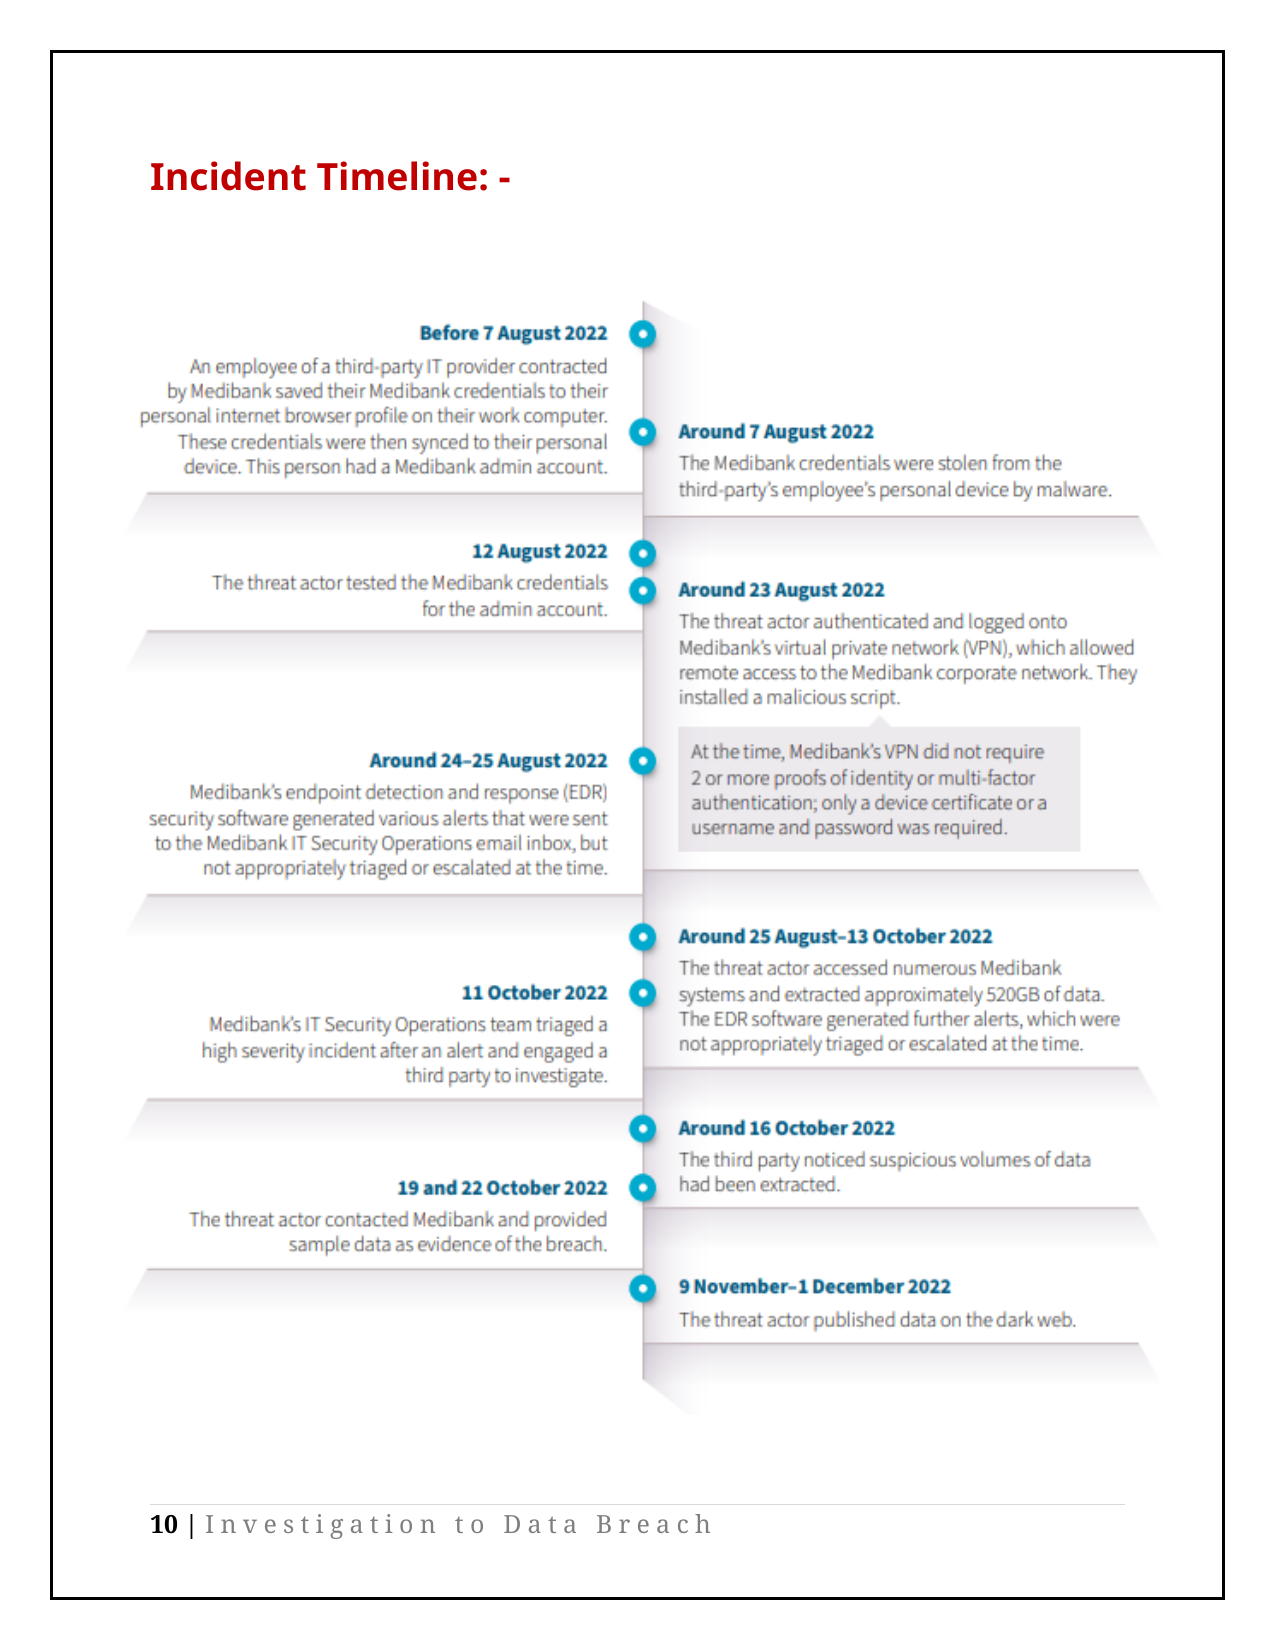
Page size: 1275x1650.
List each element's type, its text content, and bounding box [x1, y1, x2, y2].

text Incident Timeline: - [150, 150, 1125, 201]
picture [85, 255, 1204, 1415]
